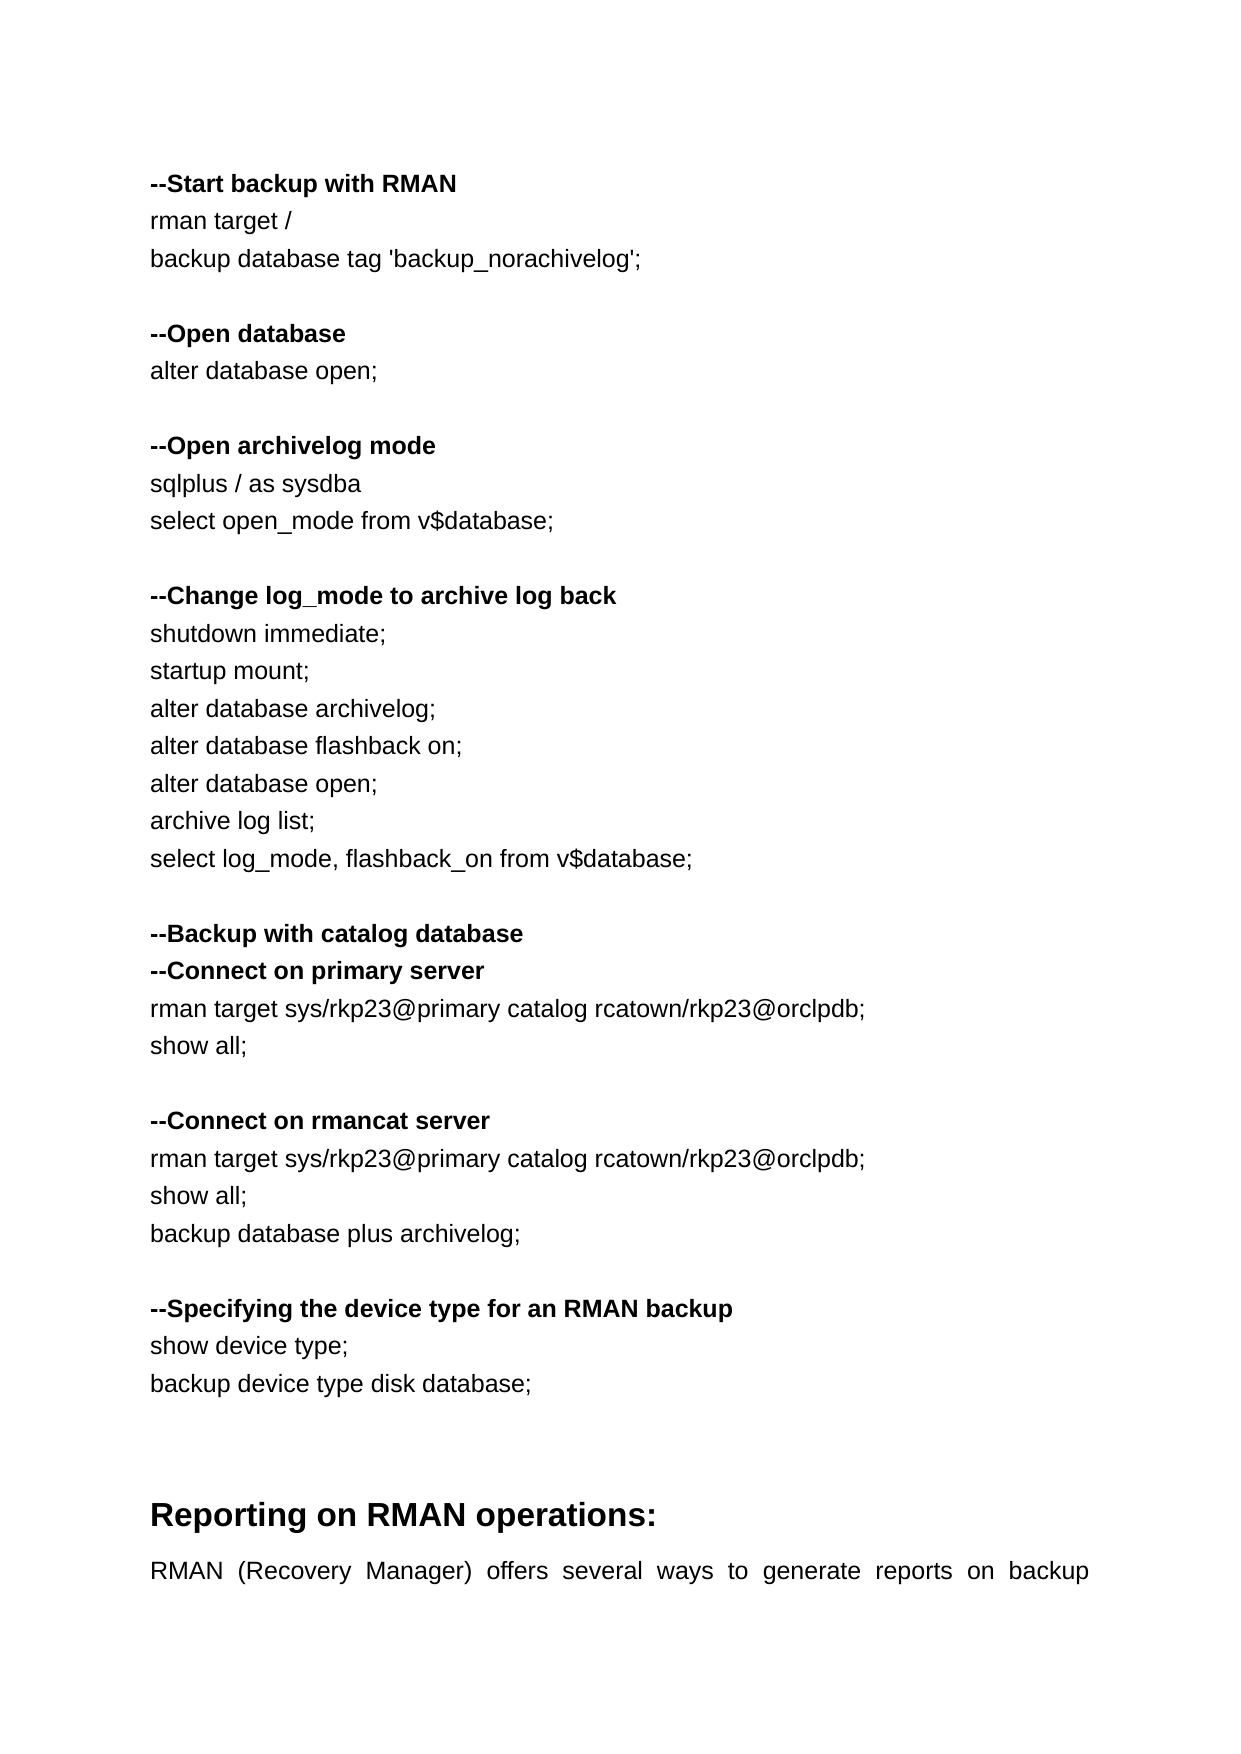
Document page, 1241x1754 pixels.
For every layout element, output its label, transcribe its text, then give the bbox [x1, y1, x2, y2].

text backup device type disk database; [150, 1364, 1090, 1402]
text select log_mode, flashback_on from v$database; [150, 839, 1090, 877]
text --Start backup with RMAN [150, 164, 1090, 202]
text alter database open; [150, 352, 1090, 389]
text sqlplus / as sysdba [150, 464, 1090, 502]
text rman target sys/rkp23@primary catalog rcatown/rkp23@orclpdb; [150, 1139, 1090, 1177]
text Reporting on RMAN operations: [150, 1477, 1090, 1552]
text --Change log_mode to archive log back [150, 577, 1090, 614]
text alter database flashback on; [150, 727, 1090, 764]
text alter database open; [150, 764, 1090, 802]
text --Open database [150, 314, 1090, 352]
text backup database plus archivelog; [150, 1214, 1090, 1252]
text show device type; [150, 1327, 1090, 1364]
text select open_mode from v$database; [150, 502, 1090, 539]
text --Connect on rmancat server [150, 1102, 1090, 1139]
text rman target / [150, 202, 1090, 239]
text show all; [150, 1177, 1090, 1214]
text startup mount; [150, 652, 1090, 689]
text shutdown immediate; [150, 614, 1090, 652]
text rman target sys/rkp23@primary catalog rcatown/rkp23@orclpdb; [150, 989, 1090, 1027]
text --Open archivelog mode [150, 427, 1090, 464]
text --Connect on primary server [150, 952, 1090, 989]
text backup database tag 'backup_norachivelog'; [150, 239, 1090, 277]
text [150, 1552, 1090, 1589]
text show all; [150, 1027, 1090, 1064]
text --Backup with catalog database [150, 914, 1090, 952]
text --Specifying the device type for an RMAN backup [150, 1289, 1090, 1327]
text archive log list; [150, 802, 1090, 839]
text alter database archivelog; [150, 689, 1090, 727]
